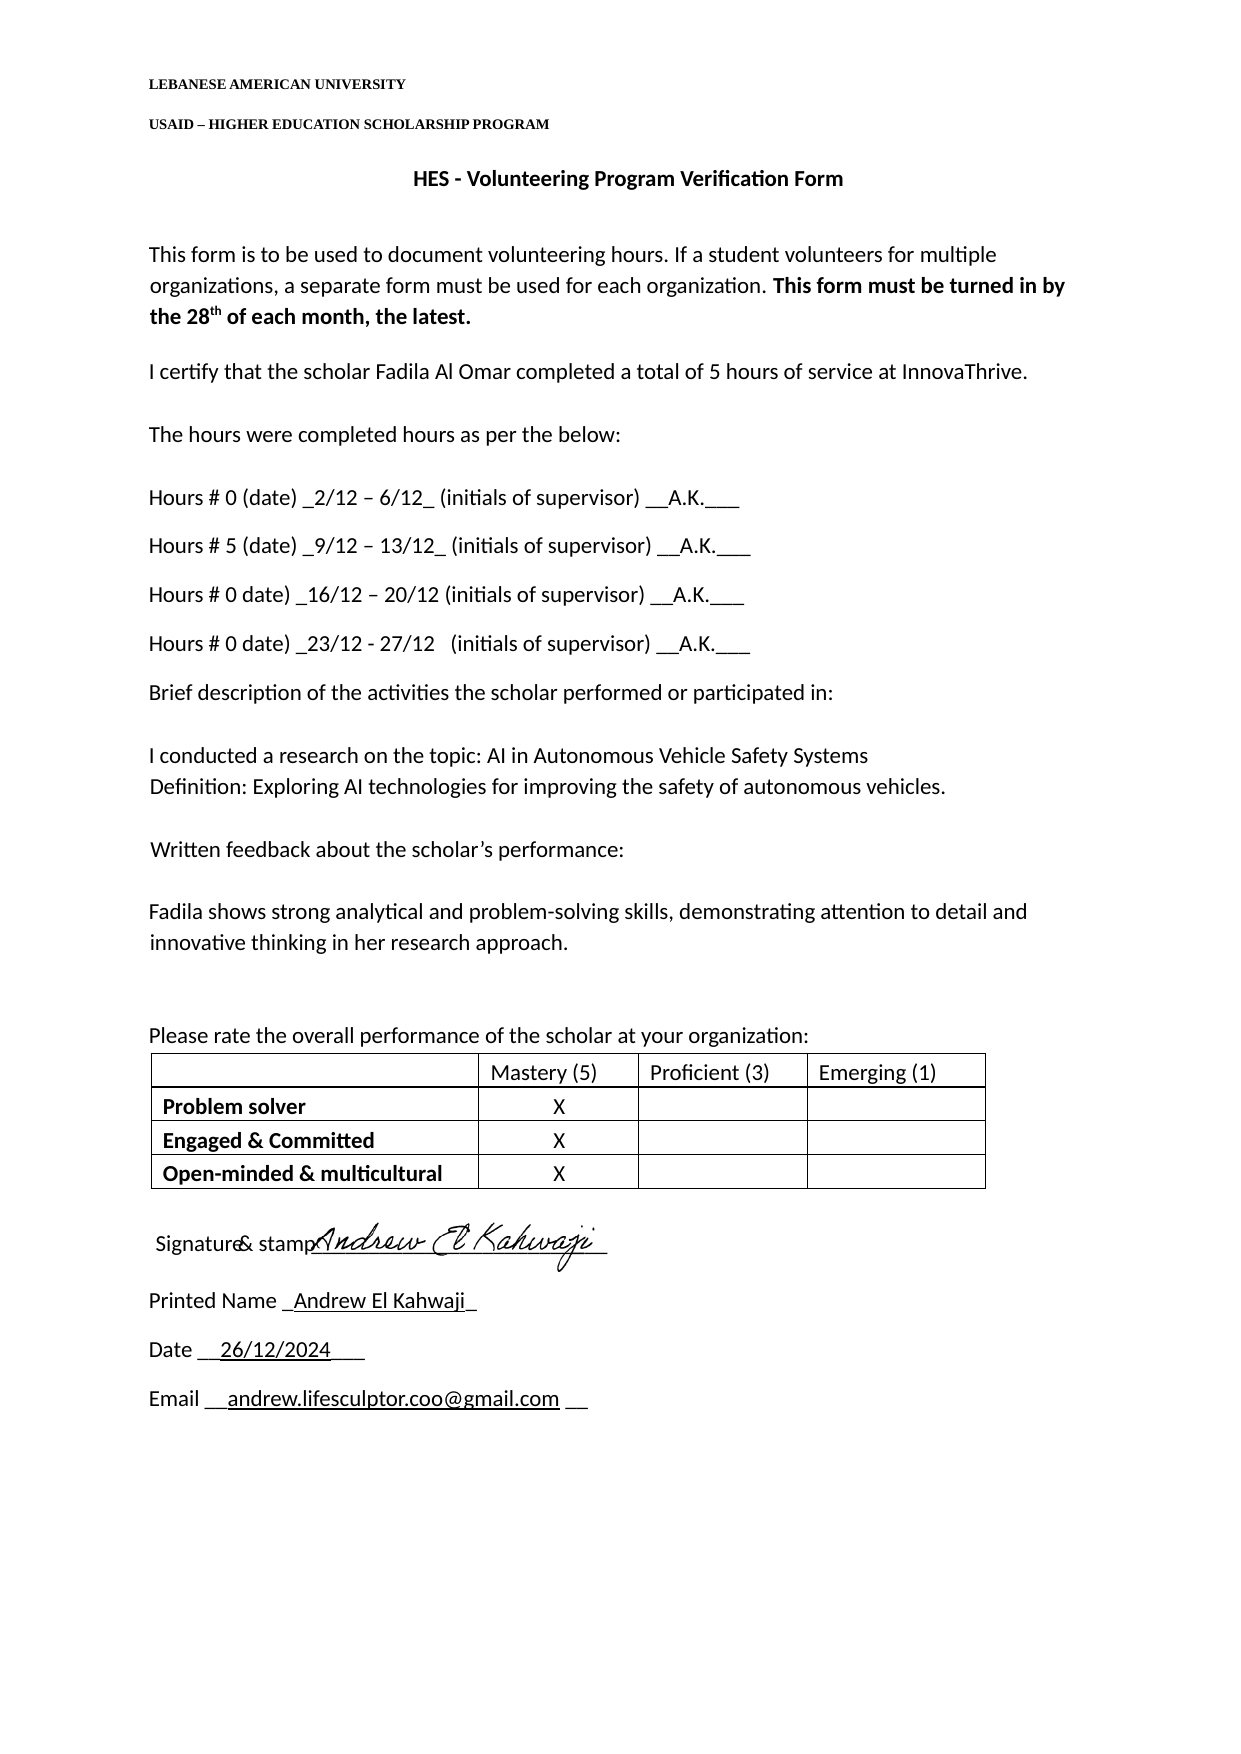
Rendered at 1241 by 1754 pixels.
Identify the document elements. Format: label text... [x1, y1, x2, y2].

picture [308, 1188, 597, 1284]
table_cell [808, 1088, 985, 1120]
table_cell [639, 1088, 807, 1120]
table_header [152, 1054, 478, 1086]
text Date __26/12/2024___ [148, 1335, 1072, 1363]
text Hours # 0 date) _23/12 - 27/12 (initials of supervisor) __A.K.___ [148, 629, 1072, 657]
text Written feedback about the scholar’s performance: [150, 835, 1072, 863]
text Hours # 0 date) _16/12 – 20/12 (initials of supervisor) __A.K.___ [148, 580, 1072, 608]
table_cell Engaged & Committed [152, 1121, 478, 1154]
table_cell Problem solver [152, 1088, 478, 1120]
table_header Proficient (3) [639, 1054, 807, 1086]
table_header Mastery (5) [479, 1054, 638, 1086]
table_cell X [479, 1088, 638, 1120]
text Printed Name _Andrew El Kahwaji_ [148, 1286, 1072, 1314]
text I certify that the scholar Fadila Al Omar completed a total of 5 hours of service at InnovaThrive. [148, 357, 1072, 385]
text HES - Volunteering Program Verification Form [185, 164, 1072, 192]
text Brief description of the activities the scholar performed or participated in: [148, 678, 1072, 706]
table_cell [808, 1155, 985, 1188]
text LEBANESE AMERICAN UNIVERSITY [148, 76, 1072, 92]
table_cell X [479, 1121, 638, 1154]
text Hours # 5 (date) _9/12 – 13/12_ (initials of supervisor) __A.K.___ [148, 531, 1072, 559]
text I conducted a research on the topic: AI in Autonomous Vehicle Safety Systems Definition: Exploring AI technologies for improving the safety of autonomous vehicles. [148, 741, 1072, 800]
text The hours were completed hours as per the below: [148, 420, 1072, 448]
table_header Emerging (1) [808, 1054, 985, 1086]
text This form is to be used to document volunteering hours. If a student volunteers for multiple organizations, a separate form must be used for each organization. This form must be turned in by the 28th of each month, the latest. [148, 240, 1072, 331]
text Hours # 0 (date) _2/12 – 6/12_ (initials of supervisor) __A.K.___ [148, 483, 1072, 511]
table_cell [639, 1121, 807, 1154]
table_cell [808, 1121, 985, 1154]
text USAID – HIGHER EDUCATION SCHOLARSHIP PROGRAM [148, 116, 1072, 132]
table_cell [639, 1155, 807, 1188]
text Please rate the overall performance of the scholar at your organization: [148, 1022, 1072, 1049]
table_cell X [479, 1155, 638, 1188]
table_cell Open-minded & multicultural [152, 1155, 478, 1188]
text Email __andrew.lifesculptor.coo@gmail.com __ [148, 1384, 1072, 1412]
text Fadila shows strong analytical and problem-solving skills, demonstrating attention to detail and innovative thinking in her research approach. [148, 897, 1072, 987]
